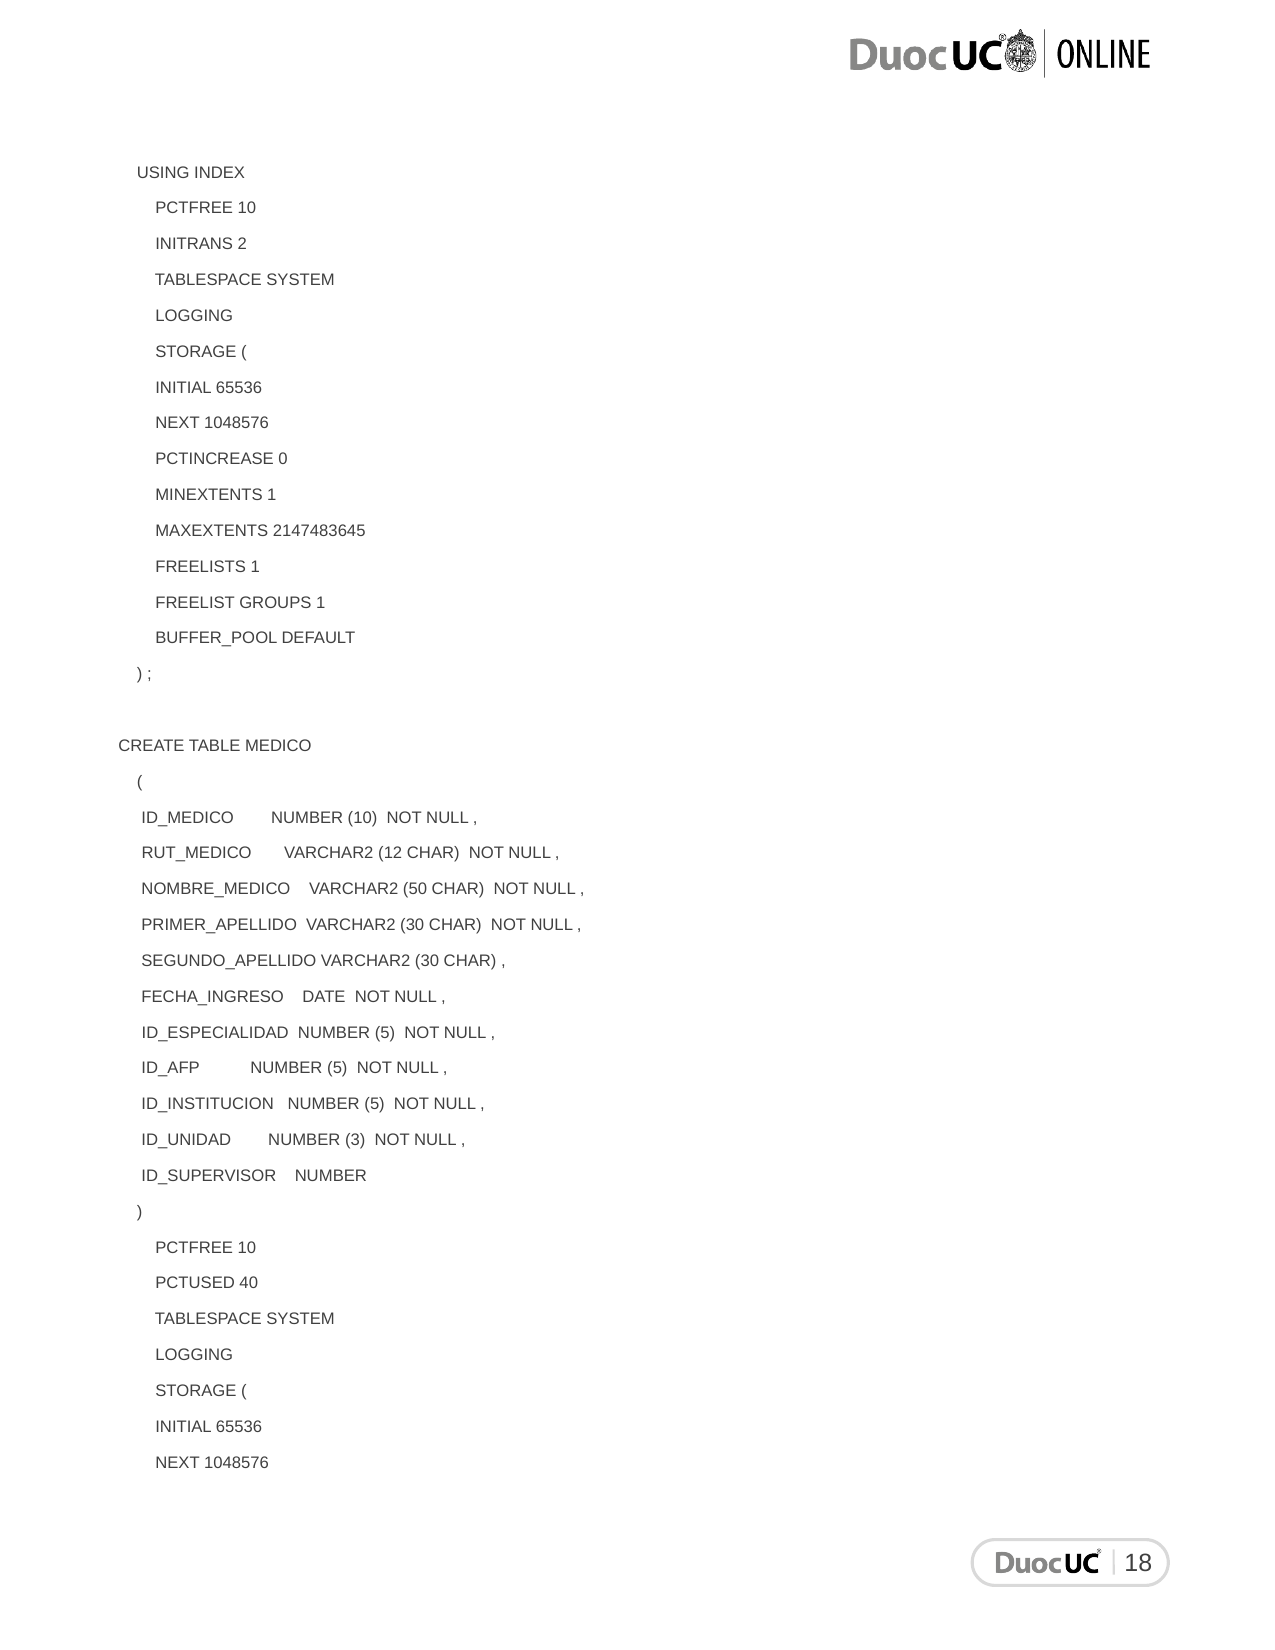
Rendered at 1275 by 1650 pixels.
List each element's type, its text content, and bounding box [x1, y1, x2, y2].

text NEXT 1048576 [118, 413, 1152, 432]
text BUFFER_POOL DEFAULT [118, 628, 1152, 647]
text ( [118, 772, 1152, 791]
text ID_INSTITUCION NUMBER (5) NOT NULL , [118, 1094, 1152, 1113]
text ID_MEDICO NUMBER (10) NOT NULL , [118, 807, 1152, 827]
text FREELIST GROUPS 1 [118, 592, 1152, 612]
text PCTFREE 10 [118, 1237, 1152, 1257]
text LOGGING [118, 306, 1152, 325]
text LOGGING [118, 1345, 1152, 1364]
text NOMBRE_MEDICO VARCHAR2 (50 CHAR) NOT NULL , [118, 879, 1152, 898]
text FECHA_INGRESO DATE NOT NULL , [118, 987, 1152, 1006]
text NEXT 1048576 [118, 1452, 1152, 1472]
text ID_SUPERVISOR NUMBER [118, 1166, 1152, 1185]
text PCTINCREASE 0 [118, 449, 1152, 468]
text PRIMER_APELLIDO VARCHAR2 (30 CHAR) NOT NULL , [118, 915, 1152, 934]
text ID_ESPECIALIDAD NUMBER (5) NOT NULL , [118, 1022, 1152, 1042]
text ID_UNIDAD NUMBER (3) NOT NULL , [118, 1130, 1152, 1149]
text ) [118, 1202, 1152, 1221]
text TABLESPACE SYSTEM [118, 270, 1152, 289]
text PCTFREE 10 [118, 198, 1152, 217]
text FREELISTS 1 [118, 557, 1152, 576]
text MINEXTENTS 1 [118, 485, 1152, 504]
text ID_AFP NUMBER (5) NOT NULL , [118, 1058, 1152, 1077]
text USING INDEX [118, 162, 1152, 182]
text CREATE TABLE MEDICO [118, 736, 1152, 755]
text RUT_MEDICO VARCHAR2 (12 CHAR) NOT NULL , [118, 843, 1152, 862]
text INITIAL 65536 [118, 377, 1152, 397]
text STORAGE ( [118, 1381, 1152, 1400]
text MAXEXTENTS 2147483645 [118, 521, 1152, 540]
text PCTUSED 40 [118, 1273, 1152, 1292]
text STORAGE ( [118, 342, 1152, 361]
text TABLESPACE SYSTEM [118, 1309, 1152, 1328]
text INITRANS 2 [118, 234, 1152, 253]
picture [830, 3, 1170, 96]
text INITIAL 65536 [118, 1417, 1152, 1436]
text SEGUNDO_APELLIDO VARCHAR2 (30 CHAR) , [118, 951, 1152, 970]
text ) ; [118, 664, 1152, 683]
picture [982, 1542, 1115, 1583]
